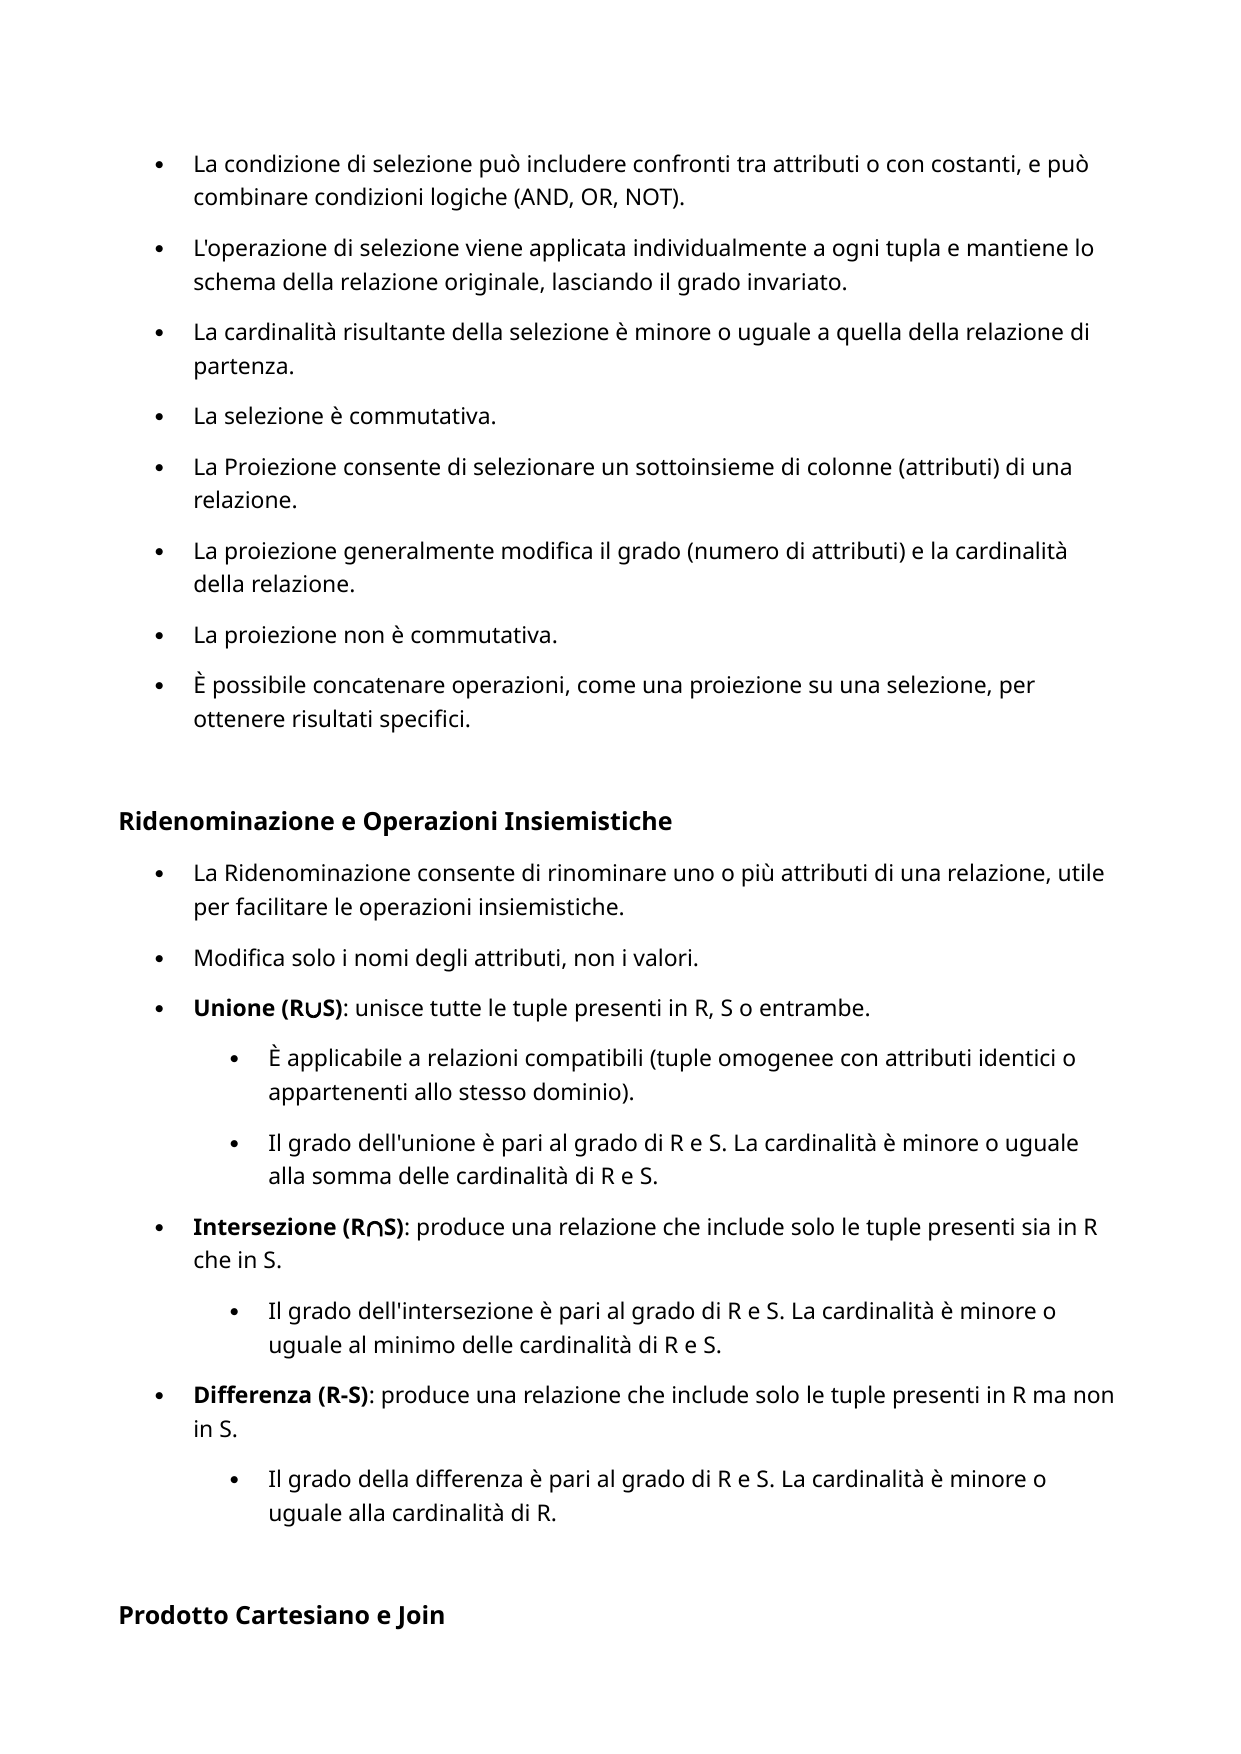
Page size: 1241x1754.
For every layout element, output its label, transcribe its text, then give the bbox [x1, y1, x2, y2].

list La condizione di selezione può includere confronti tra attributi o con costanti, e può combinare condizioni logiche (AND, OR, NOT). [156, 148, 1122, 213]
list L'operazione di selezione viene applicata individualmente a ogni tupla e mantiene lo schema della relazione originale, lasciando il grado invariato. [156, 232, 1122, 297]
list È possibile concatenare operazioni, come una proiezione su una selezione, per ottenere risultati specifici. [156, 669, 1122, 734]
list Il grado della differenza è pari al grado di R e S. La cardinalità è minore o uguale alla cardinalità di R. [231, 1463, 1122, 1528]
list Differenza (R-S): produce una relazione che include solo le tuple presenti in R ma non in S. [156, 1379, 1122, 1444]
text Ridenominazione e Operazioni Insiemistiche [118, 804, 1122, 838]
list La proiezione non è commutativa. [156, 619, 1122, 650]
list Unione (R∪S): unisce tutte le tuple presenti in R, S o entrambe. [156, 992, 1122, 1023]
list Modifica solo i nomi degli attributi, non i valori. [156, 941, 1122, 973]
list La Ridenominazione consente di rinominare uno o più attributi di una relazione, utile per facilitare le operazioni insiemistiche. [156, 857, 1122, 922]
list La Proiezione consente di selezionare un sottoinsieme di colonne (attributi) di una relazione. [156, 451, 1122, 516]
text Prodotto Cartesiano e Join [118, 1598, 1122, 1632]
list Intersezione (R∩S): produce una relazione che include solo le tuple presenti sia in R che in S. [156, 1211, 1122, 1276]
list La proiezione generalmente modifica il grado (numero di attributi) e la cardinalità della relazione. [156, 535, 1122, 600]
list La cardinalità risultante della selezione è minore o uguale a quella della relazione di partenza. [156, 316, 1122, 381]
list È applicabile a relazioni compatibili (tuple omogenee con attributi identici o appartenenti allo stesso dominio). [231, 1042, 1122, 1107]
list Il grado dell'unione è pari al grado di R e S. La cardinalità è minore o uguale alla somma delle cardinalità di R e S. [231, 1126, 1122, 1191]
list La selezione è commutativa. [156, 400, 1122, 431]
list Il grado dell'intersezione è pari al grado di R e S. La cardinalità è minore o uguale al minimo delle cardinalità di R e S. [231, 1295, 1122, 1360]
